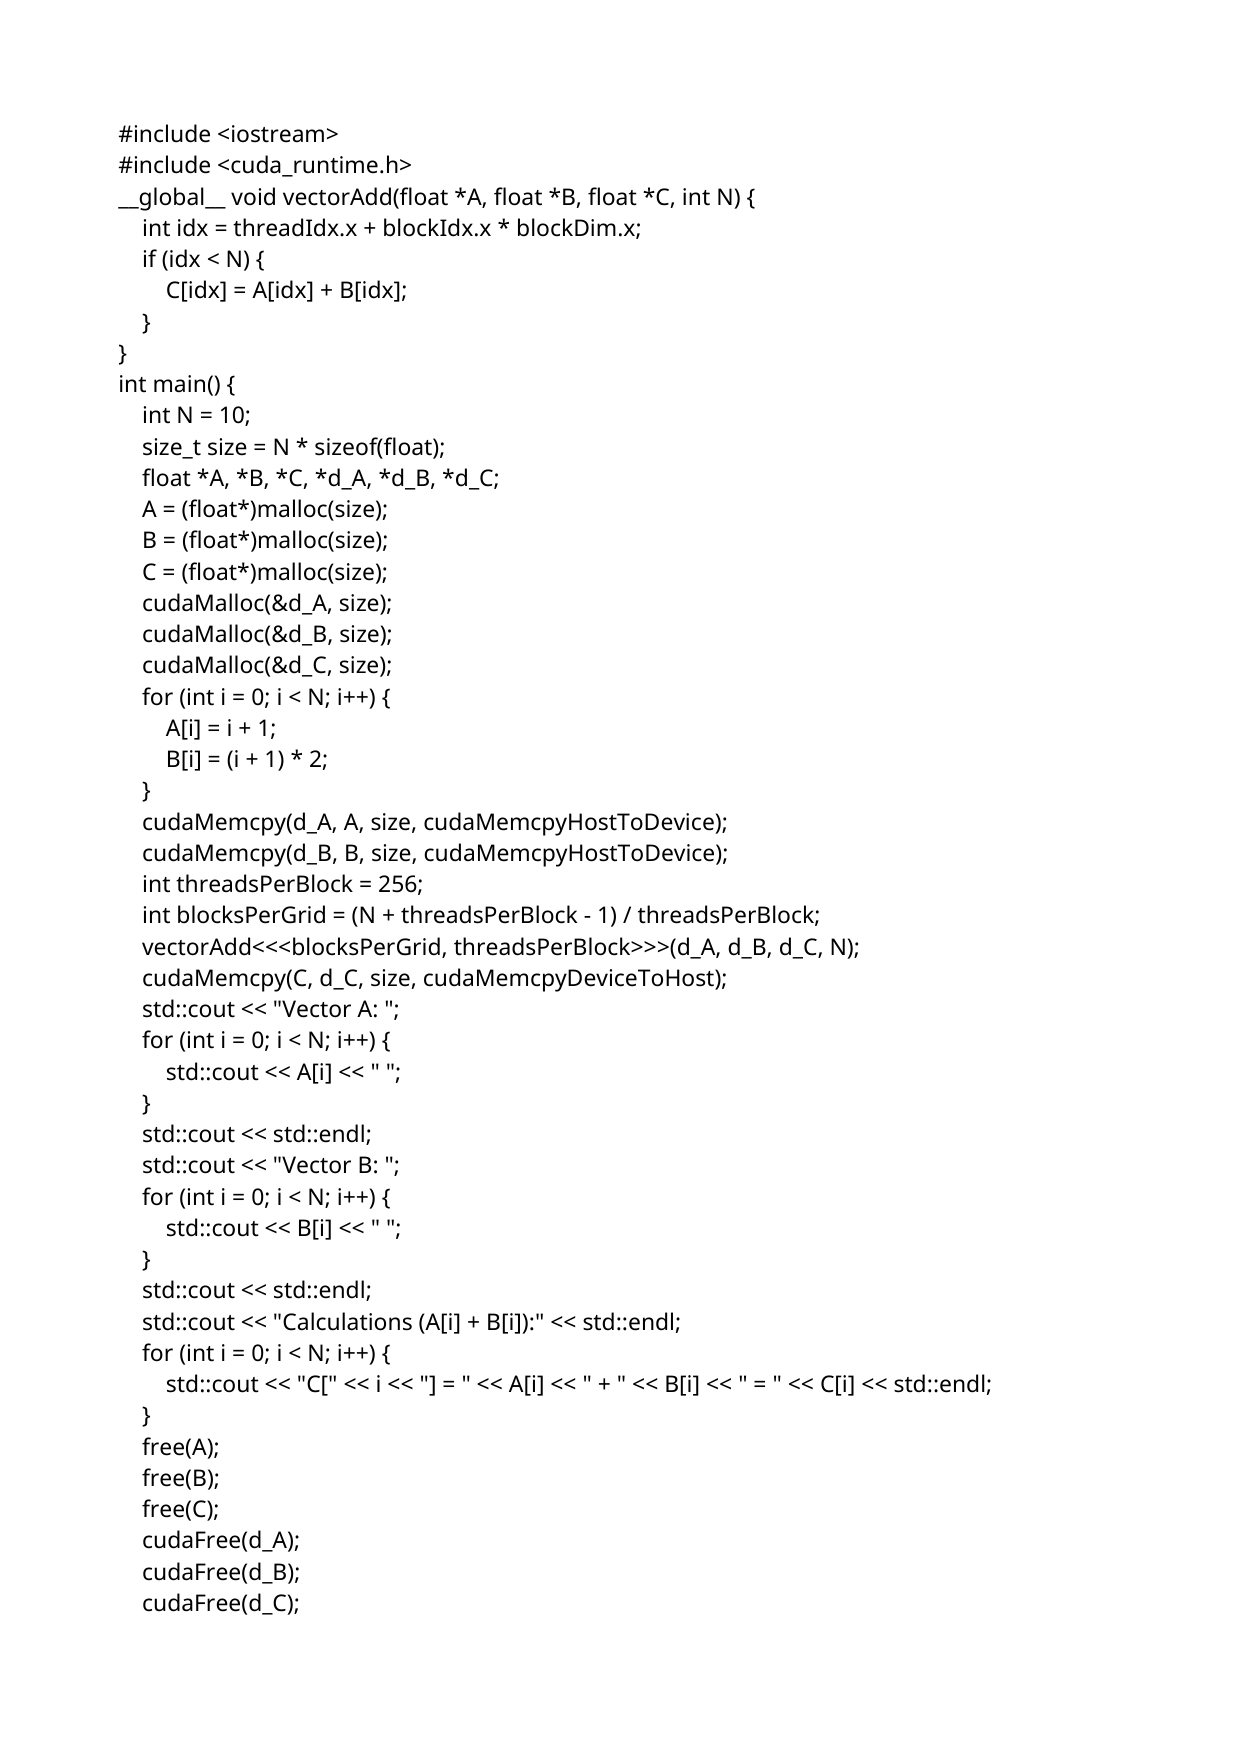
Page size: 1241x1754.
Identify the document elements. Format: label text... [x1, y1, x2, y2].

text free(B); [118, 1462, 1122, 1493]
text C = (float*)malloc(size); [118, 556, 1122, 587]
text #include <cuda_runtime.h> [118, 149, 1122, 181]
text } [118, 306, 1122, 337]
text for (int i = 0; i < N; i++) { [118, 1181, 1122, 1212]
text vectorAdd<<<blocksPerGrid, threadsPerBlock>>>(d_A, d_B, d_C, N); [118, 931, 1122, 962]
text int main() { [118, 368, 1122, 399]
text B = (float*)malloc(size); [118, 524, 1122, 556]
text for (int i = 0; i < N; i++) { [118, 1337, 1122, 1368]
text free(A); [118, 1431, 1122, 1462]
text int idx = threadIdx.x + blockIdx.x * blockDim.x; [118, 212, 1122, 243]
text cudaMalloc(&d_B, size); [118, 618, 1122, 649]
text C[idx] = A[idx] + B[idx]; [118, 274, 1122, 306]
text for (int i = 0; i < N; i++) { [118, 1024, 1122, 1056]
text __global__ void vectorAdd(float *A, float *B, float *C, int N) { [118, 181, 1122, 212]
text for (int i = 0; i < N; i++) { [118, 681, 1122, 712]
text std::cout << B[i] << " "; [118, 1212, 1122, 1243]
text std::cout << "Vector B: "; [118, 1149, 1122, 1181]
text if (idx < N) { [118, 243, 1122, 274]
text A[i] = i + 1; [118, 712, 1122, 743]
text std::cout << std::endl; [118, 1274, 1122, 1306]
text int threadsPerBlock = 256; [118, 868, 1122, 899]
text } [118, 337, 1122, 368]
text cudaMalloc(&d_A, size); [118, 587, 1122, 618]
text cudaMalloc(&d_C, size); [118, 649, 1122, 681]
text std::cout << "C[" << i << "] = " << A[i] << " + " << B[i] << " = " << C[i] << std::endl; [118, 1368, 1122, 1399]
text cudaFree(d_B); [118, 1556, 1122, 1587]
text A = (float*)malloc(size); [118, 493, 1122, 524]
text int N = 10; [118, 399, 1122, 431]
text #include <iostream> [118, 118, 1122, 149]
text } [118, 1087, 1122, 1118]
text free(C); [118, 1493, 1122, 1524]
text cudaMemcpy(C, d_C, size, cudaMemcpyDeviceToHost); [118, 962, 1122, 993]
text std::cout << std::endl; [118, 1118, 1122, 1149]
text std::cout << A[i] << " "; [118, 1056, 1122, 1087]
text cudaMemcpy(d_A, A, size, cudaMemcpyHostToDevice); [118, 806, 1122, 837]
text cudaMemcpy(d_B, B, size, cudaMemcpyHostToDevice); [118, 837, 1122, 868]
text cudaFree(d_C); [118, 1587, 1122, 1618]
text int blocksPerGrid = (N + threadsPerBlock - 1) / threadsPerBlock; [118, 899, 1122, 931]
text std::cout << "Calculations (A[i] + B[i]):" << std::endl; [118, 1306, 1122, 1337]
text B[i] = (i + 1) * 2; [118, 743, 1122, 774]
text size_t size = N * sizeof(float); [118, 431, 1122, 462]
text } [118, 1399, 1122, 1431]
text } [118, 774, 1122, 806]
text cudaFree(d_A); [118, 1524, 1122, 1556]
text } [118, 1243, 1122, 1274]
text float *A, *B, *C, *d_A, *d_B, *d_C; [118, 462, 1122, 493]
text std::cout << "Vector A: "; [118, 993, 1122, 1024]
